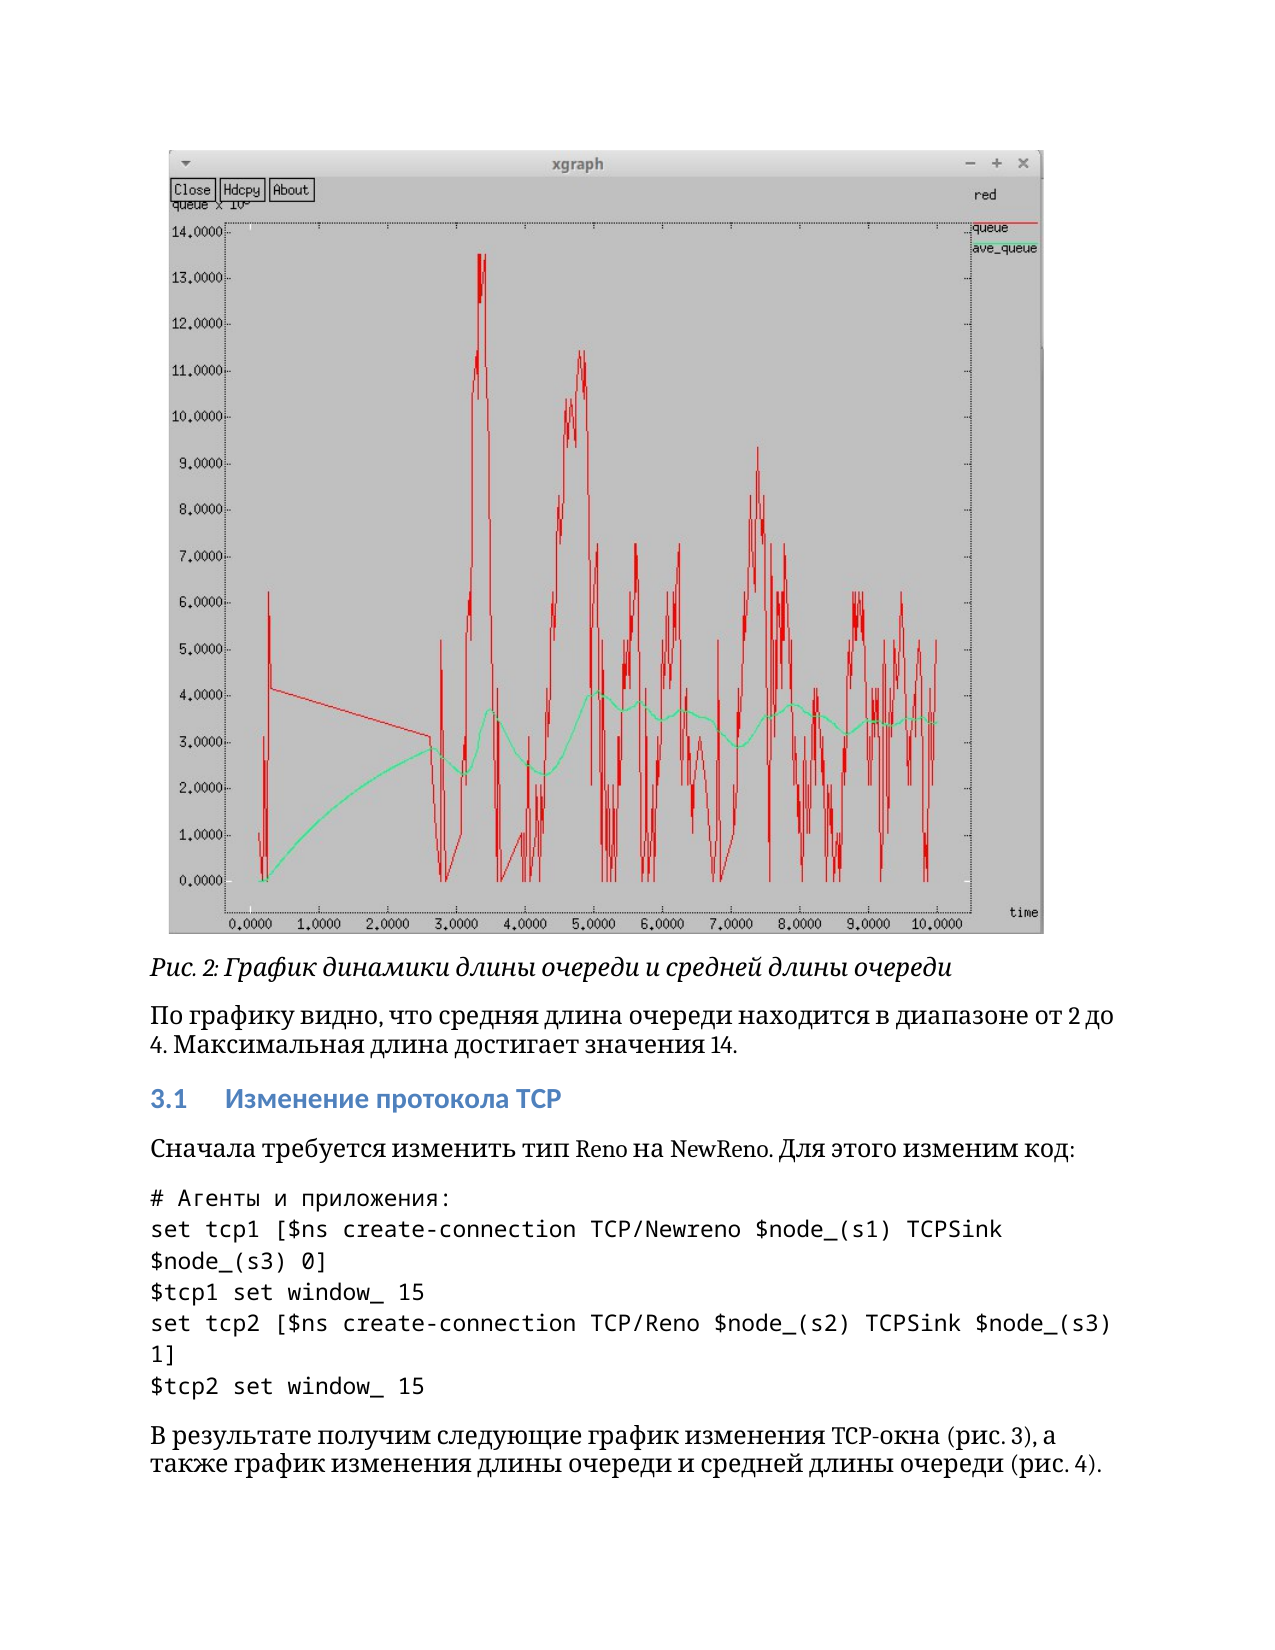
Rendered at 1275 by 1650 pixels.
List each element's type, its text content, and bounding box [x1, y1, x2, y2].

picture [168, 150, 1044, 934]
text Сначала требуется изменить тип Reno на NewReno. Для этого изменим код: [150, 1134, 1125, 1163]
text # Агенты и приложения: set tcp1 [$ns create-connection TCP/Newreno $node_(s1) TCPSink $node_(s3) 0] $tcp1 set window_ 15 set tcp2 [$ns create-connection TCP/Reno $node_(s2) TCPSink $node_(s3) 1] $tcp2 set window_ 15 [150, 1182, 1125, 1401]
subtitle 3.1 Изменение протокола TCP [150, 1080, 1125, 1116]
text Рис. 2: График динамики длины очереди и средней длины очереди [150, 954, 1125, 983]
text В результате получим следующие график изменения TCP-окна (рис. 3), а также график изменения длины очереди и средней длины очереди (рис. 4). [150, 1422, 1125, 1479]
text По графику видно, что средняя длина очереди находится в диапазоне от 2 до 4. Максимальная длина достигает значения 14. [150, 1002, 1125, 1059]
